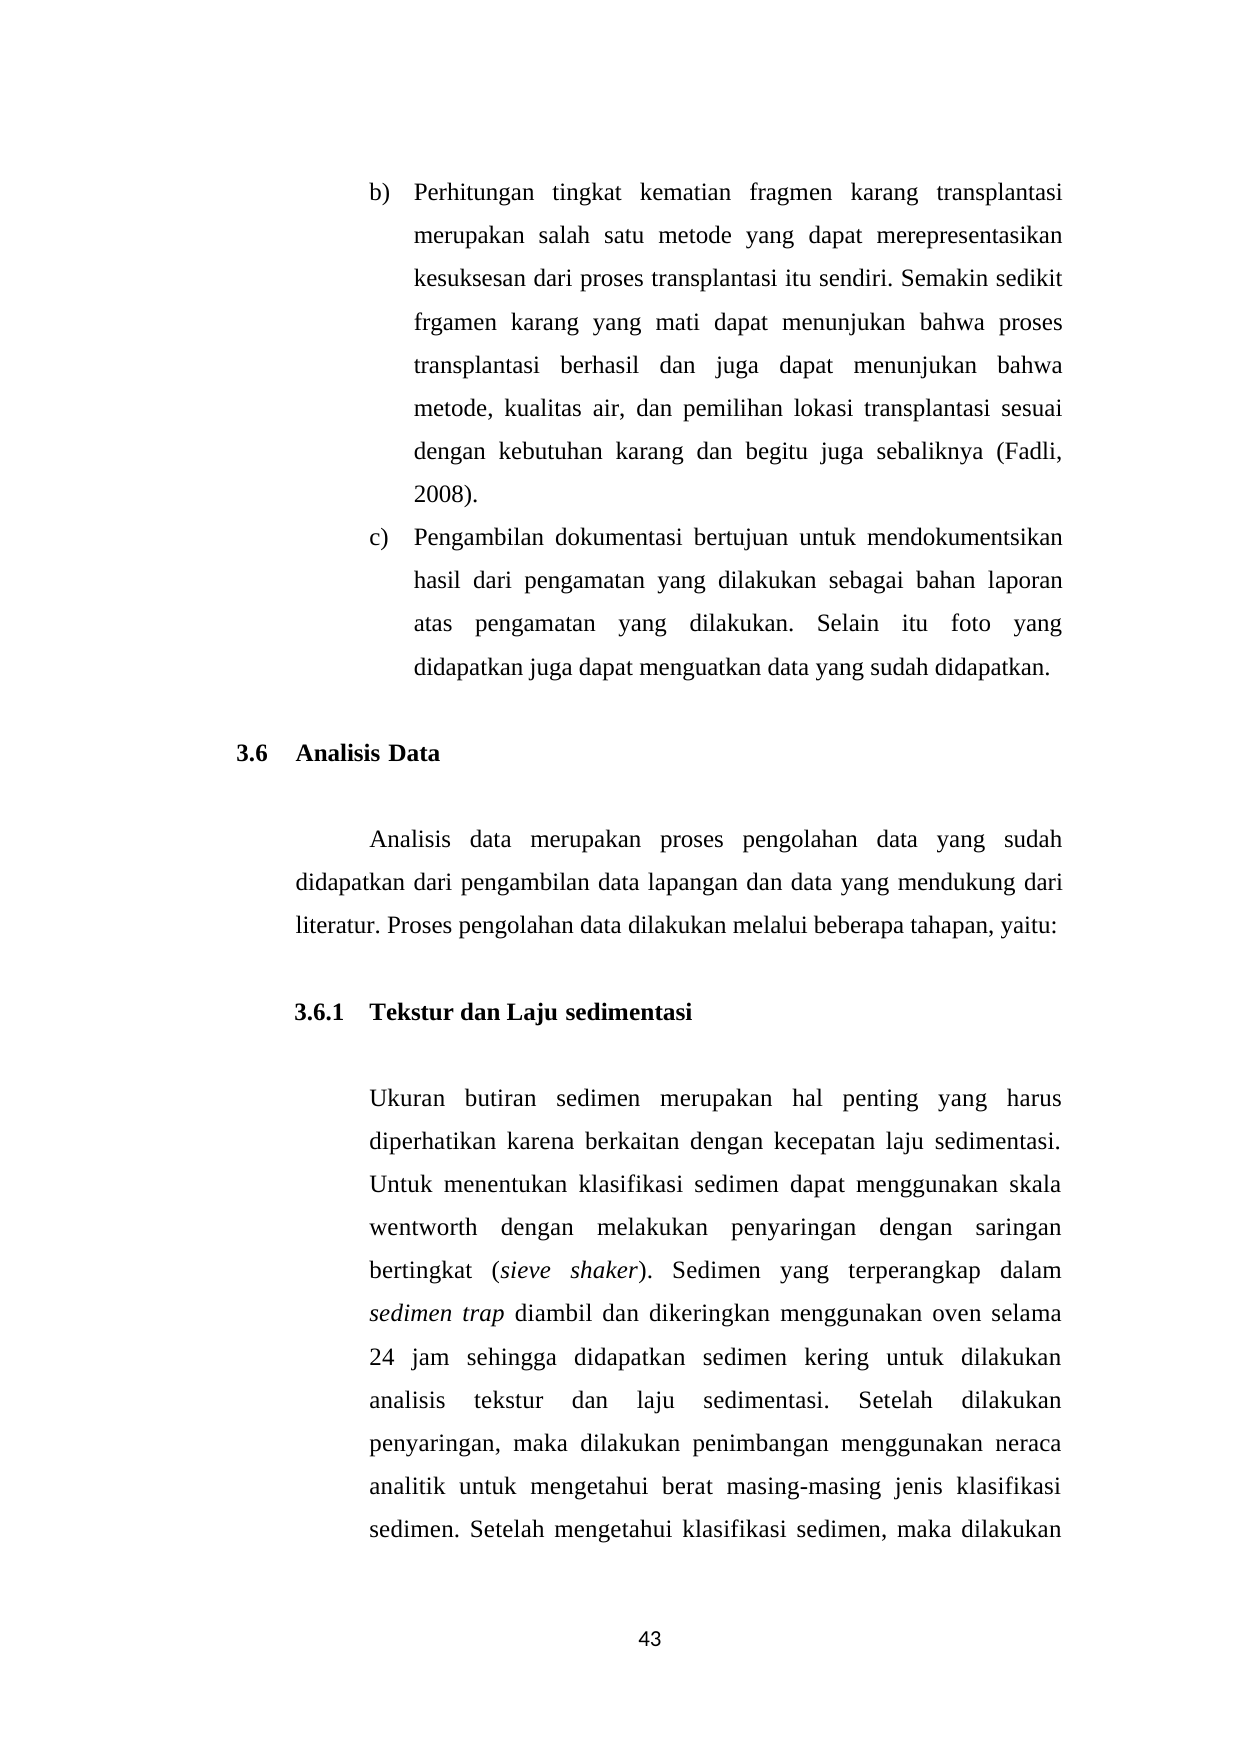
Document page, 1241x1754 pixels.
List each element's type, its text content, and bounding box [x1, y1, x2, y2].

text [369, 1083, 1063, 1543]
subtitle 3.6.1 Tekstur dan Laju sedimentasi [294, 997, 1063, 1025]
list Pengambilan dokumentasi bertujuan untuk mendokumentsikan hasil dari pengamatan yang dilakukan sebagai bahan laporan atas pengamatan yang dilakukan. Selain itu foto yang didapatkan juga dapat menguatkan data yang sudah didapatkan. [369, 522, 1063, 680]
list Perhitungan tingkat kematian fragmen karang transplantasi merupakan salah satu metode yang dapat merepresentasikan kesuksesan dari proses transplantasi itu sendiri. Semakin sedikit frgamen karang yang mati dapat menunjukan bahwa proses transplantasi berhasil dan juga dapat menunjukan bahwa metode, kualitas air, dan pemilihan lokasi transplantasi sesuai dengan kebutuhan karang dan begitu juga sebaliknya (Fadli, 2008). [369, 177, 1063, 508]
text Analisis data merupakan proses pengolahan data yang sudah didapatkan dari pengambilan data lapangan dan data yang mendukung dari literatur. Proses pengolahan data dilakukan melalui beberapa tahapan, yaitu: [295, 824, 1063, 939]
subtitle 3.6 Analisis Data [236, 738, 1063, 767]
